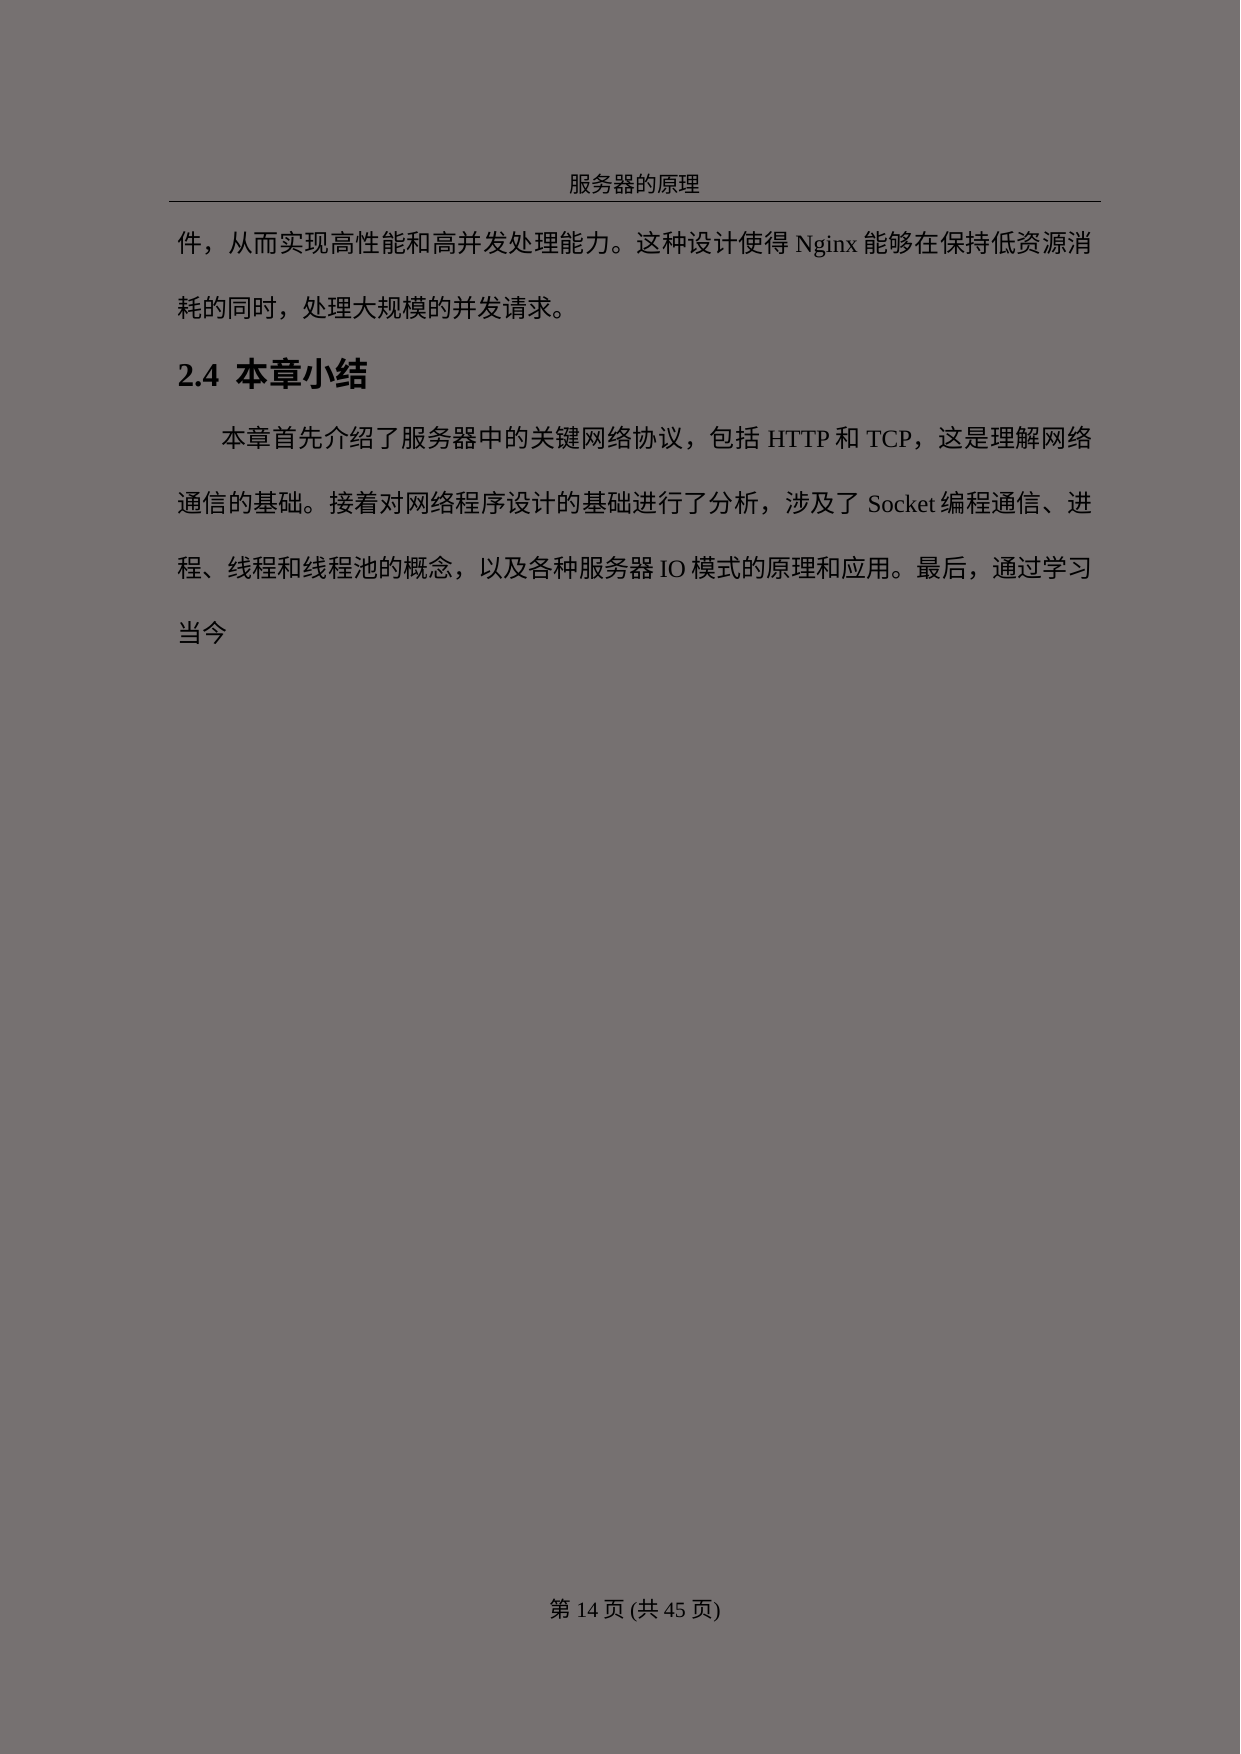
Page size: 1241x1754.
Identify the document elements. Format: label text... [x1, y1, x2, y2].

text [177, 209, 1092, 339]
text 2.4 本章小结 [177, 339, 1092, 404]
text 本章首先介绍了服务器中的关键网络协议，包括HTTP和TCP，这是理解网络通信的基础。接着对网络程序设计的基础进行了分析，涉及了Socket编程通信、进程、线程和线程池的概念，以及各种服务器IO模式的原理和应用。最后，通过学习当今 [177, 404, 1092, 664]
